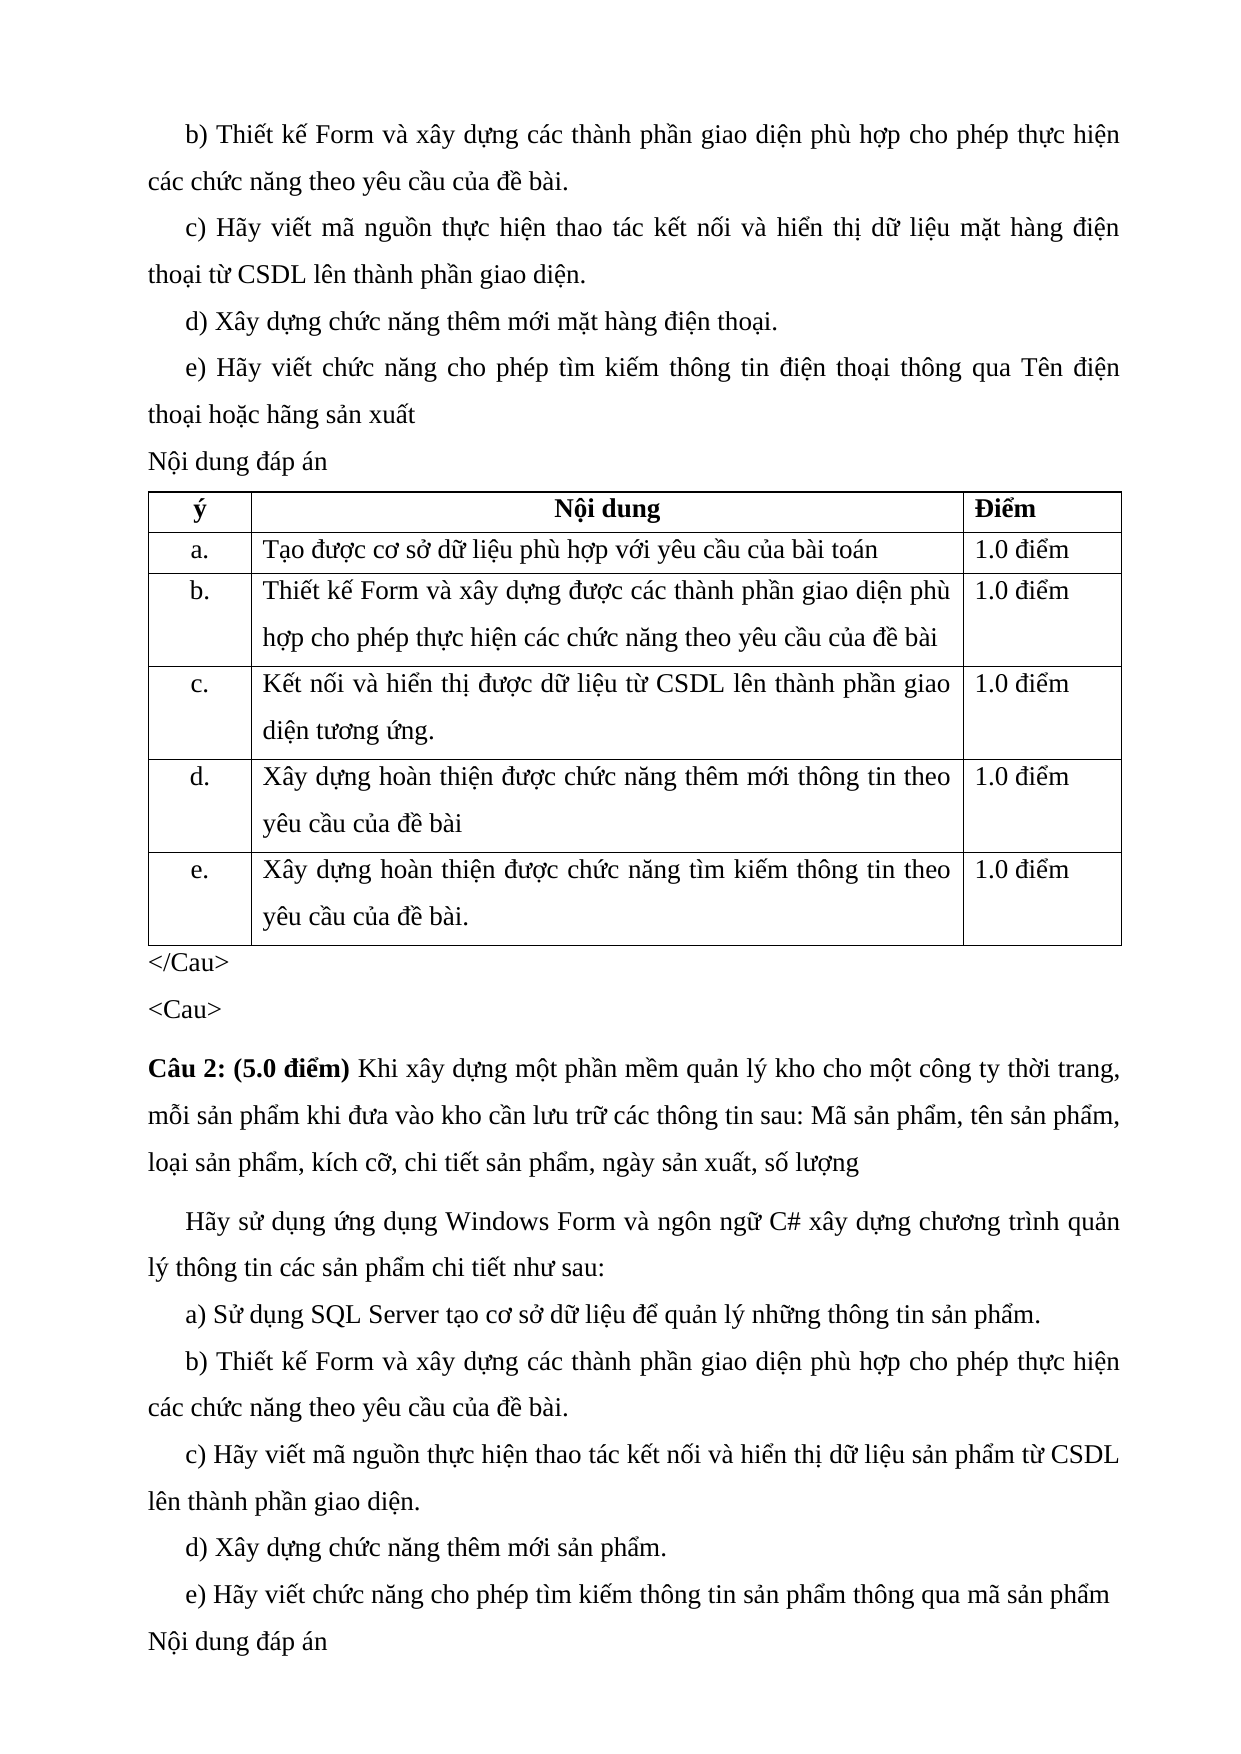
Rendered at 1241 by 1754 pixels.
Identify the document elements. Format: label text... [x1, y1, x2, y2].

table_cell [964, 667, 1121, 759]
text e) Hãy viết chức năng cho phép tìm kiếm thông tin điện thoại thông qua Tên điện thoại hoặc hãng sản xuất [148, 351, 1122, 429]
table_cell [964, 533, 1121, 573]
text Nội dung đáp án [148, 445, 1122, 476]
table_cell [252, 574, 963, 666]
text <Cau> [148, 993, 1122, 1024]
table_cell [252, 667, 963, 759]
text a) Sử dụng SQL Server tạo cơ sở dữ liệu để quản lý những thông tin sản phẩm. [148, 1298, 1122, 1329]
text Hãy sử dụng ứng dụng Windows Form và ngôn ngữ C# xây dựng chương trình quản lý thông tin các sản phẩm chi tiết như sau: [148, 1205, 1122, 1283]
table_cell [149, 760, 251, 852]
text Câu 2: (5.0 điểm) Khi xây dựng một phần mềm quản lý kho cho một công ty thời trang, mỗi sản phẩm khi đưa vào kho cần lưu trữ các thông tin sau: Mã sản phẩm, tên sản phẩm, loại sản phẩm, kích cỡ, chi tiết sản phẩm, ngày sản xuất, số lượng [148, 1052, 1122, 1177]
text Nội dung đáp án [148, 1625, 1122, 1656]
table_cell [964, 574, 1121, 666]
text c) Hãy viết mã nguồn thực hiện thao tác kết nối và hiển thị dữ liệu sản phẩm từ CSDL lên thành phần giao diện. [148, 1438, 1122, 1516]
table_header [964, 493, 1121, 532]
text </Cau> [148, 946, 1122, 978]
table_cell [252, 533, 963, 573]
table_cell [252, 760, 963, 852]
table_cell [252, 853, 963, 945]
text b) Thiết kế Form và xây dựng các thành phần giao diện phù hợp cho phép thực hiện các chức năng theo yêu cầu của đề bài. [148, 118, 1122, 196]
text e) Hãy viết chức năng cho phép tìm kiếm thông tin sản phẩm thông qua mã sản phẩm [148, 1578, 1122, 1609]
text d) Xây dựng chức năng thêm mới mặt hàng điện thoại. [148, 305, 1122, 336]
text b) Thiết kế Form và xây dựng các thành phần giao diện phù hợp cho phép thực hiện các chức năng theo yêu cầu của đề bài. [148, 1345, 1122, 1423]
text c) Hãy viết mã nguồn thực hiện thao tác kết nối và hiển thị dữ liệu mặt hàng điện thoại từ CSDL lên thành phần giao diện. [148, 211, 1122, 289]
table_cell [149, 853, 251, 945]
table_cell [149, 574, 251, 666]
text d) Xây dựng chức năng thêm mới sản phẩm. [148, 1531, 1122, 1563]
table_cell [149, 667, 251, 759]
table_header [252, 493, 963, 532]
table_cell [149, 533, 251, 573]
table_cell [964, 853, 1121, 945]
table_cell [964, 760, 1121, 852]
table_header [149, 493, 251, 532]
